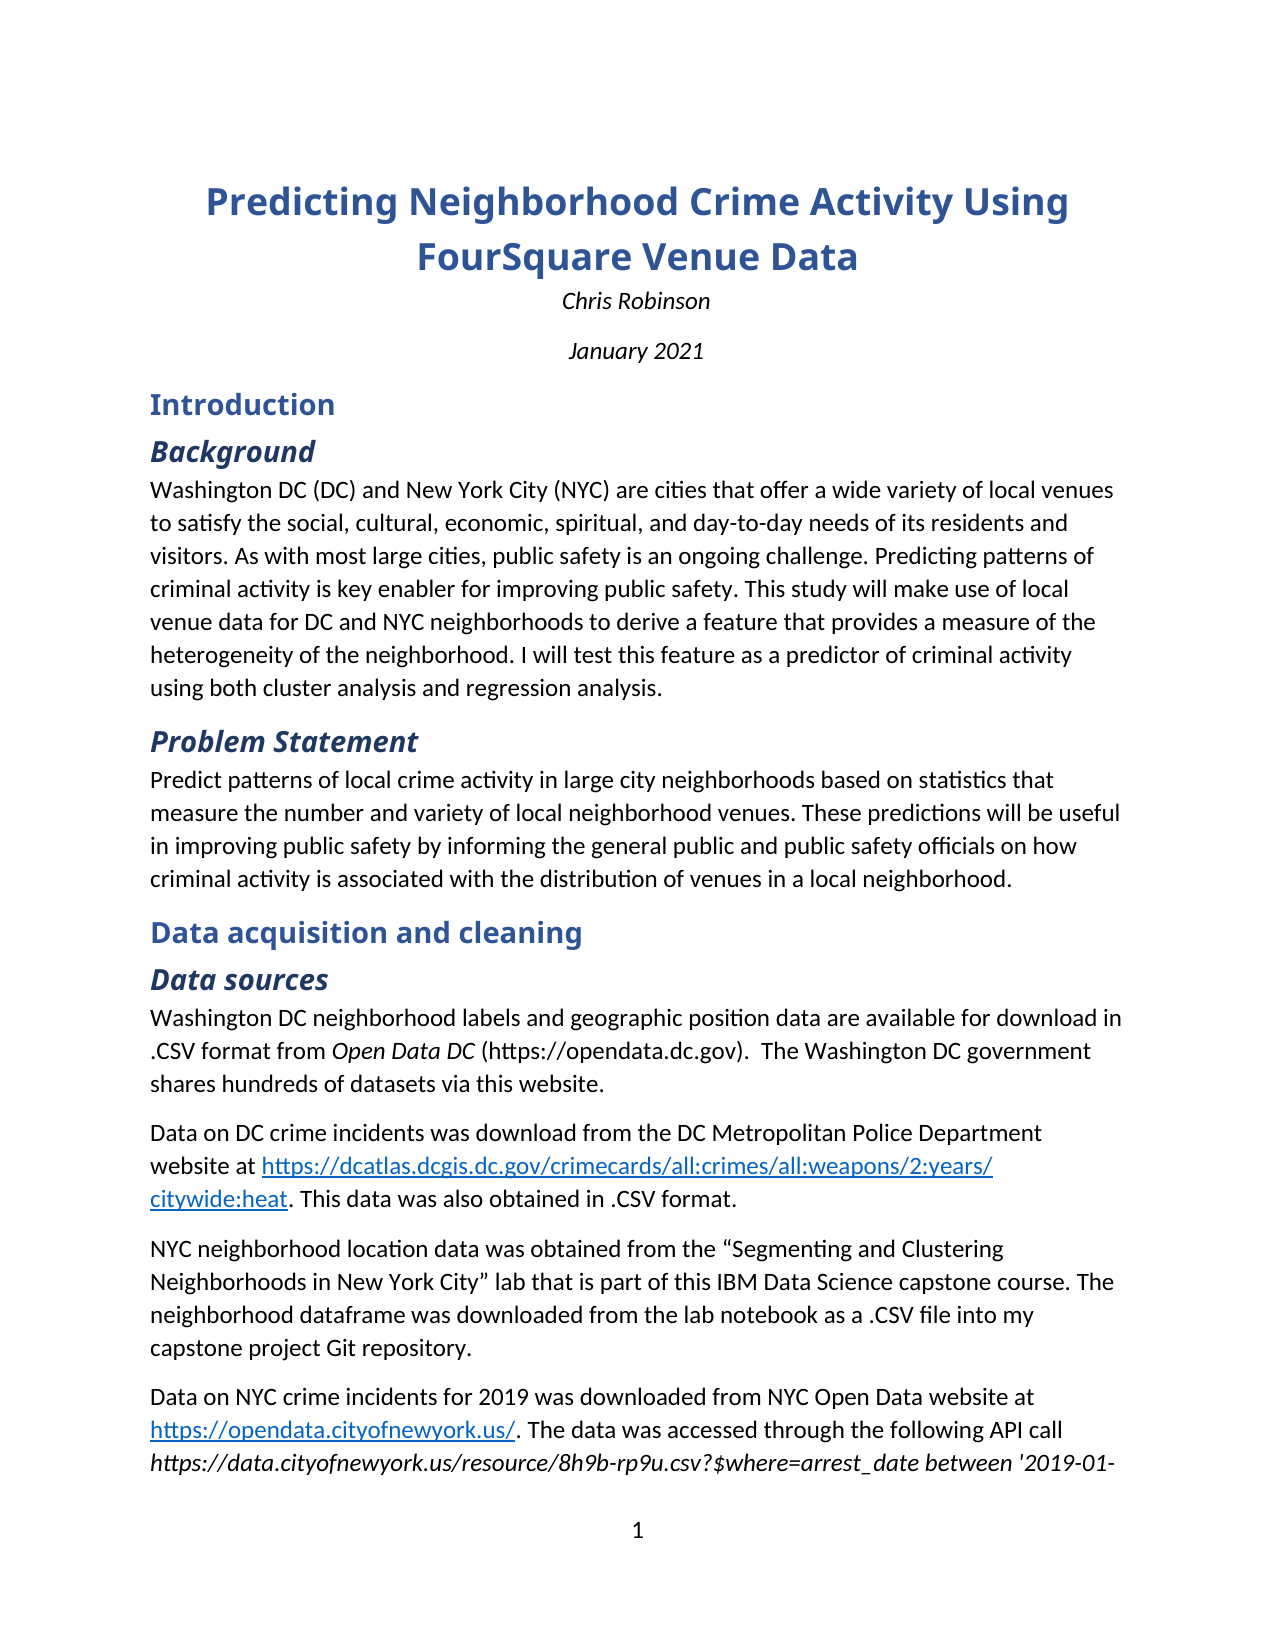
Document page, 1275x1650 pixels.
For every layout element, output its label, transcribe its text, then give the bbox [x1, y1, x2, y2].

text NYC neighborhood location data was obtained from the “Segmenting and Clustering Neighborhoods in New York City” lab that is part of this IBM Data Science capstone course. The neighborhood dataframe was downloaded from the lab notebook as a .CSV file into my capstone project Git repository. [150, 1233, 1125, 1362]
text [150, 1381, 1125, 1478]
subtitle Introduction [150, 384, 1125, 424]
text Chris Robinson [150, 285, 1125, 316]
subtitle Problem Statement [150, 721, 1125, 761]
subtitle Predicting Neighborhood Crime Activity Using FourSquare Venue Data [150, 175, 1125, 281]
text Washington DC neighborhood labels and geographic position data are available for download in .CSV format from Open Data DC (https://opendata.dc.gov). The Washington DC government shares hundreds of datasets via this website. [150, 1002, 1125, 1098]
text Data on DC crime incidents was download from the DC Metropolitan Police Department website at https://dcatlas.dcgis.dc.gov/crimecards/all:crimes/all:weapons/2:years/citywide:heat. This data was also obtained in .CSV format. [150, 1118, 1125, 1214]
text Washington DC (DC) and New York City (NYC) are cities that offer a wide variety of local venues to satisfy the social, cultural, economic, spiritual, and day-to-day needs of its residents and visitors. As with most large cities, public safety is an ongoing challenge. Predicting patterns of criminal activity is key enabler for improving public safety. This study will make use of local venue data for DC and NYC neighborhoods to derive a feature that provides a measure of the heterogeneity of the neighborhood. I will test this feature as a predictor of criminal activity using both cluster analysis and regression analysis. [150, 474, 1125, 702]
subtitle Data acquisition and cleaning [150, 912, 1125, 952]
subtitle Background [150, 431, 1125, 471]
subtitle Data sources [150, 959, 1125, 999]
text Predict patterns of local crime activity in large city neighborhoods based on statistics that measure the number and variety of local neighborhood venues. These predictions will be useful in improving public safety by informing the general public and public safety officials on how criminal activity is associated with the distribution of venues in a local neighborhood. [150, 764, 1125, 893]
text January 2021 [150, 335, 1125, 365]
